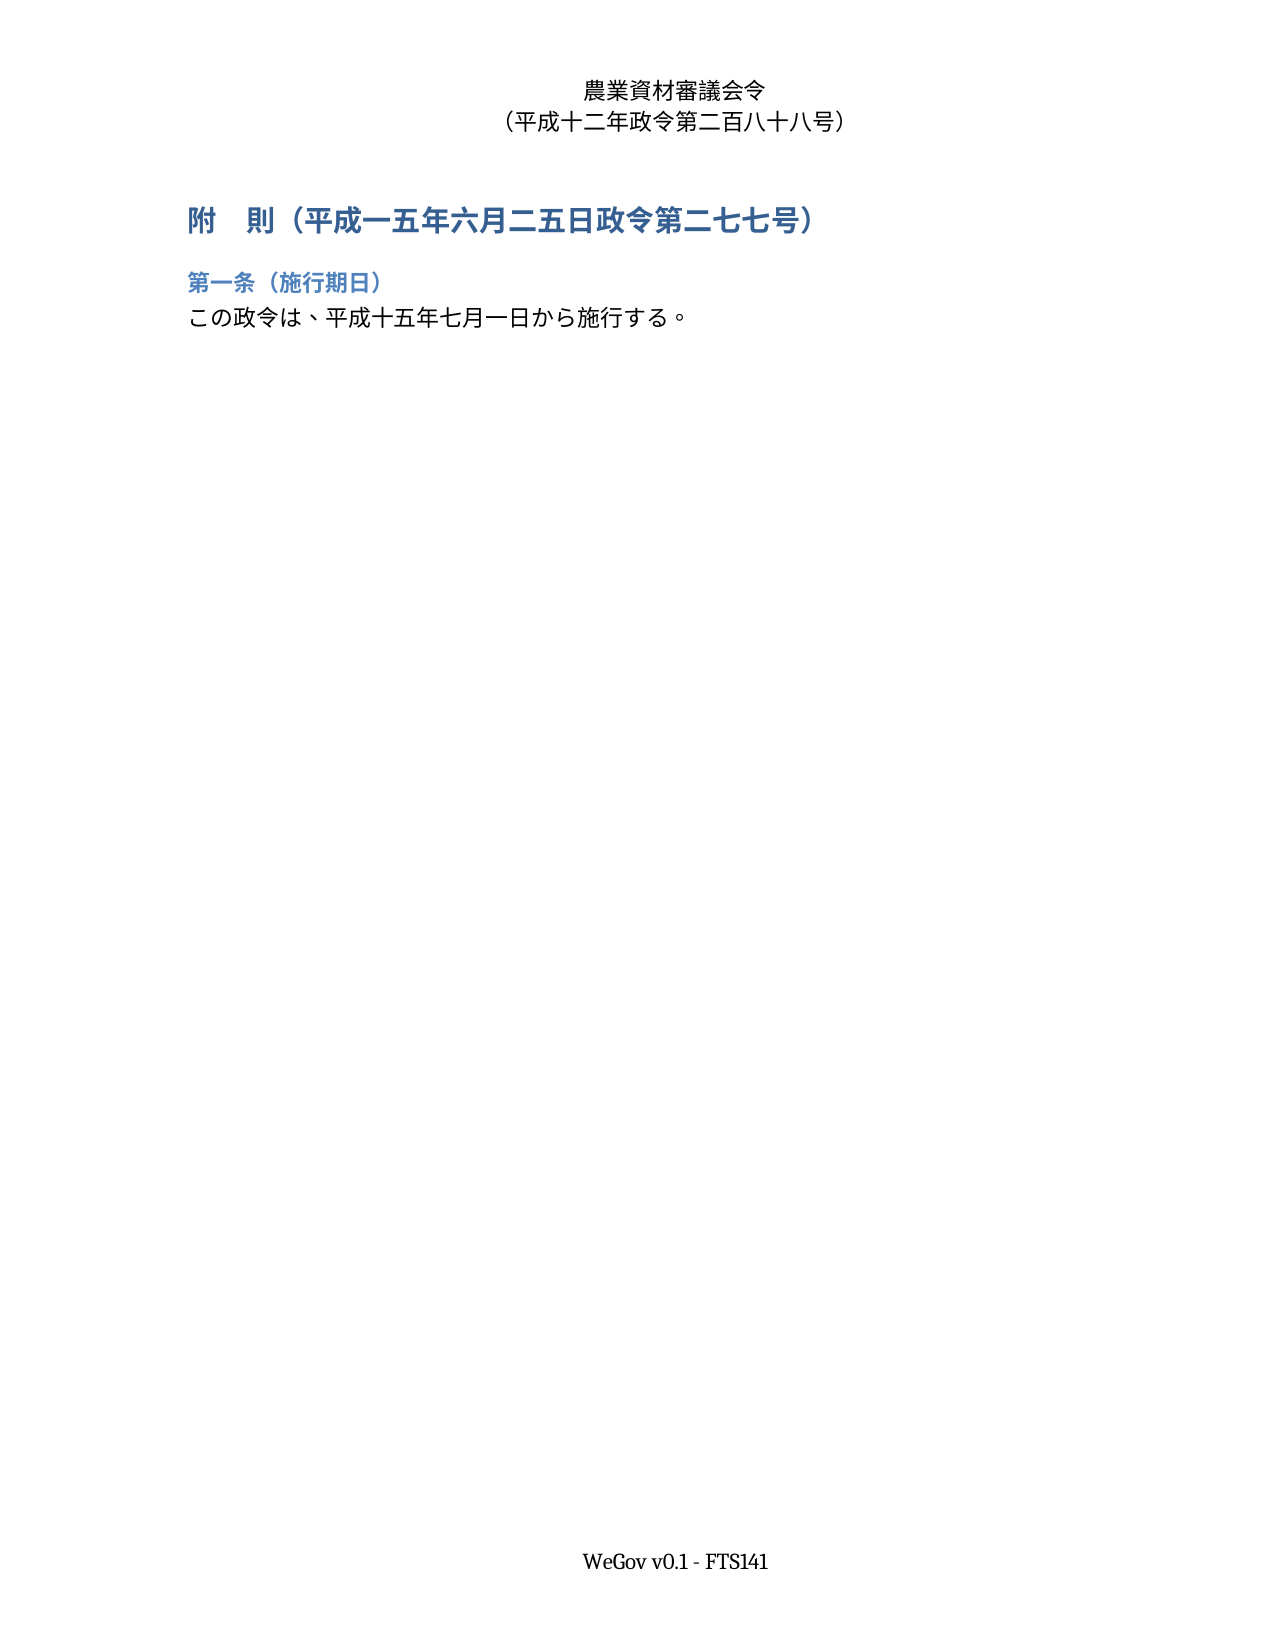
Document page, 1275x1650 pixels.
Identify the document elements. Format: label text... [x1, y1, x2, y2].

subtitle 第一条（施行期日） [187, 266, 1087, 298]
text この政令は、平成十五年七月一日から施行する。 [187, 302, 1087, 334]
subtitle 附 則（平成一五年六月二五日政令第二七七号） [187, 200, 1087, 240]
